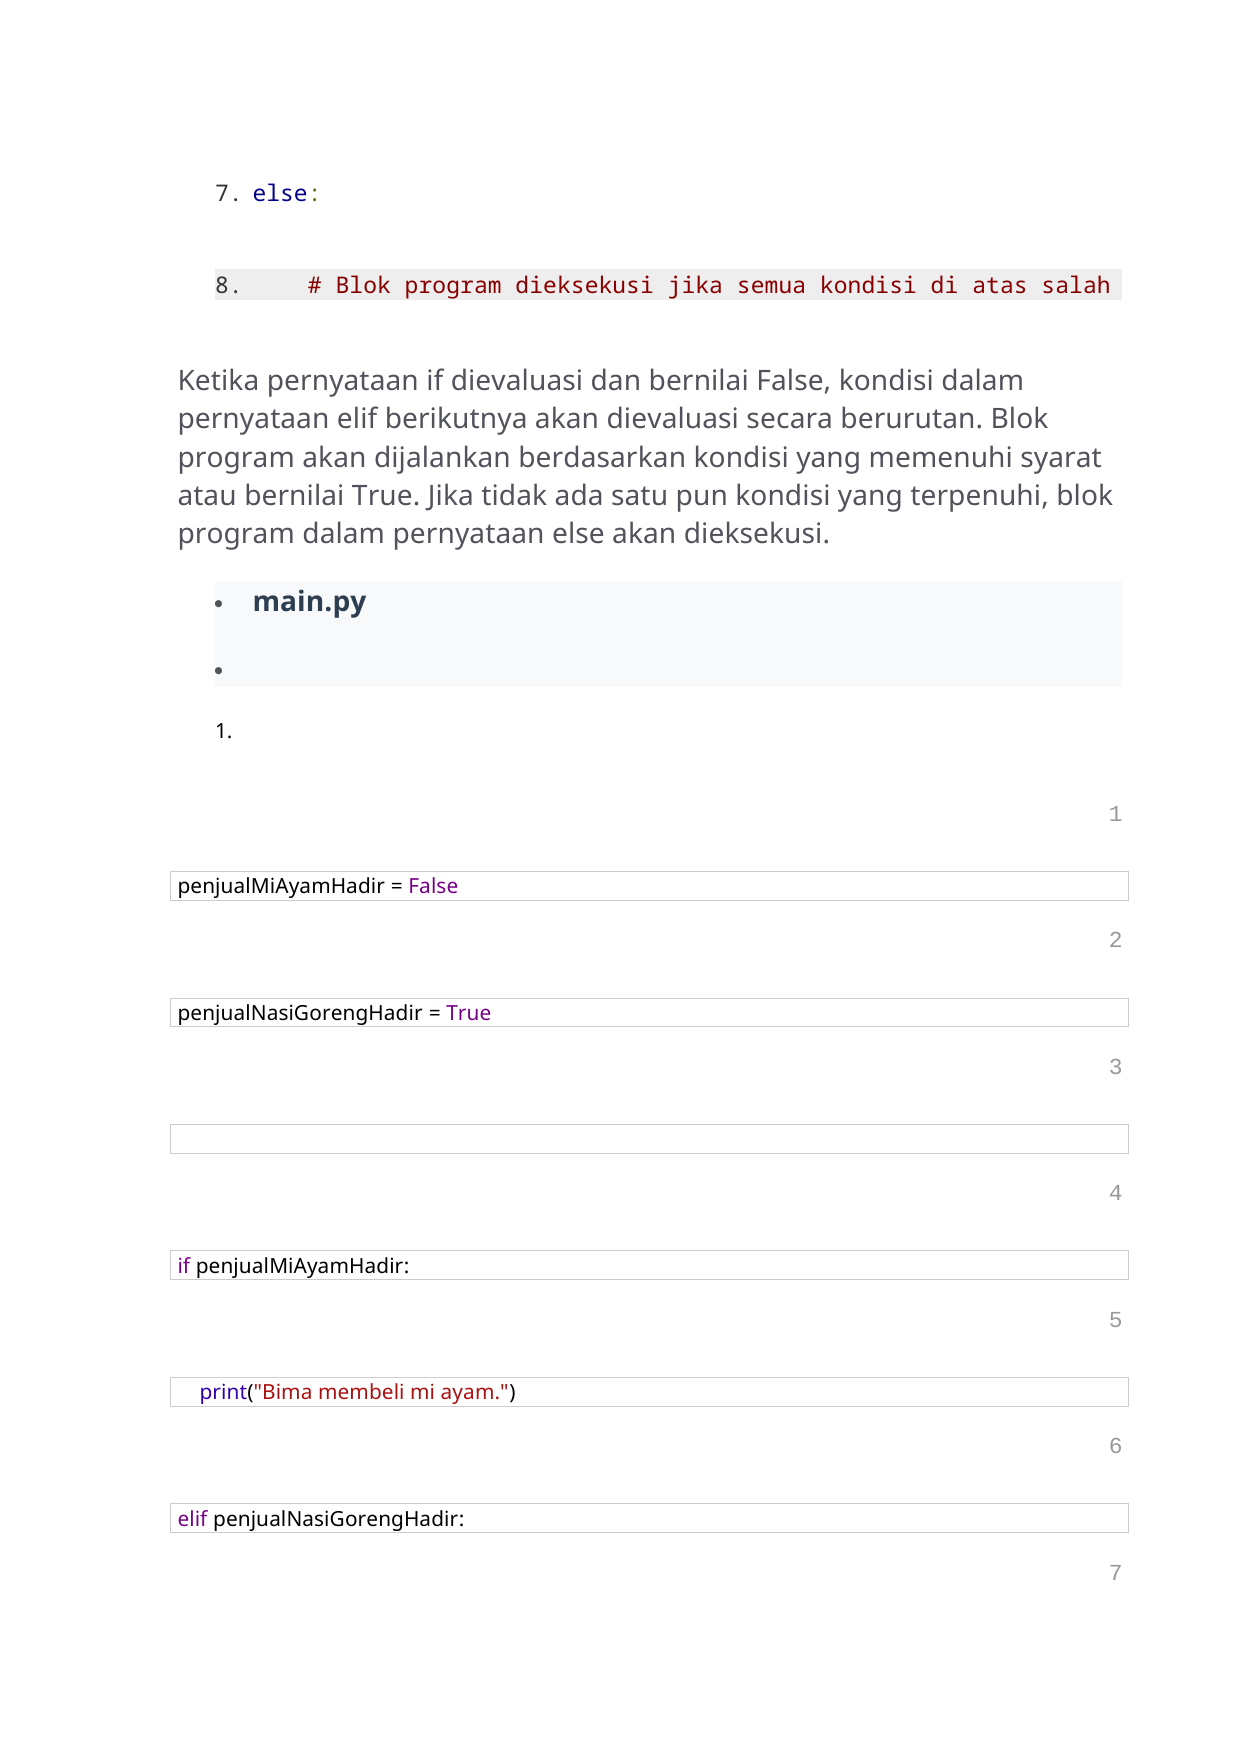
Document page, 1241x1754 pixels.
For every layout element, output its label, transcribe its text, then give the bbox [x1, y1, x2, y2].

text print("Bima membeli mi ayam.") [171, 1378, 1128, 1406]
text 1 [177, 802, 1122, 828]
text penjualMiAyamHadir = False [171, 872, 1128, 900]
text ​ [171, 1125, 1128, 1153]
list else: [215, 177, 1122, 208]
text 3 [177, 1055, 1122, 1081]
text elif penjualNasiGorengHadir: [171, 1504, 1128, 1532]
text Ketika pernyataan if dievaluasi dan bernilai False, kondisi dalam pernyataan elif berikutnya akan dievaluasi secara berurutan. Blok program akan dijalankan berdasarkan kondisi yang memenuhi syarat atau bernilai True. Jika tidak ada satu pun kondisi yang terpenuhi, blok program dalam pernyataan else akan dieksekusi. [177, 361, 1122, 552]
list main.py [215, 581, 1122, 620]
list # Blok program dieksekusi jika semua kondisi di atas salah [215, 269, 1122, 300]
text 5 [177, 1308, 1122, 1334]
text 2 [177, 929, 1122, 955]
text penjualNasiGorengHadir = True [171, 999, 1128, 1026]
text 4 [177, 1182, 1122, 1208]
text 6 [177, 1435, 1122, 1461]
text if penjualMiAyamHadir: [171, 1251, 1128, 1279]
text 7 [177, 1561, 1122, 1587]
